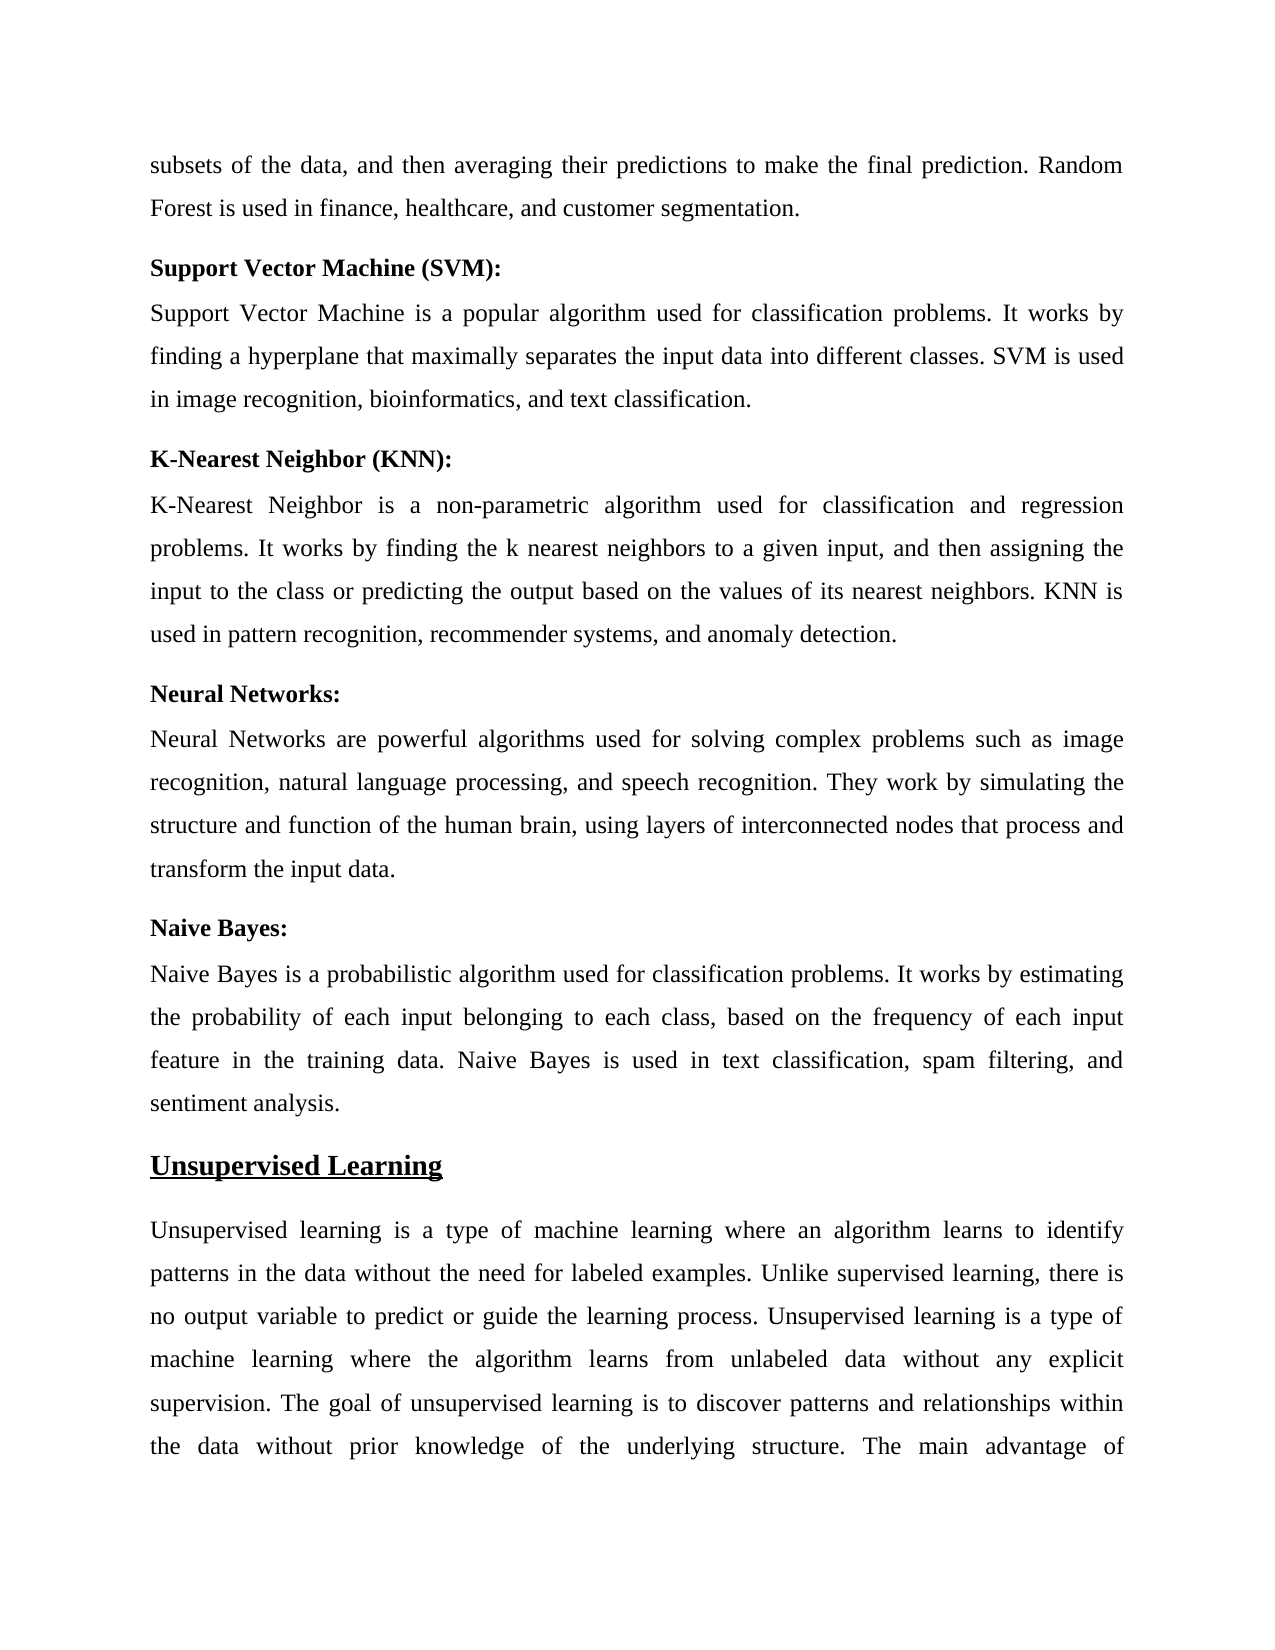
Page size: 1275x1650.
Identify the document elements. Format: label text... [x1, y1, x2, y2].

text K-Nearest Neighbor is a non-parametric algorithm used for classification and regression problems. It works by finding the k nearest neighbors to a given input, and then assigning the input to the class or predicting the output based on the values of its nearest neighbors. KNN is used in pattern recognition, recommender systems, and anomaly detection. [150, 490, 1125, 648]
text Naive Bayes is a probabilistic algorithm used for classification problems. It works by estimating the probability of each input belonging to each class, based on the frequency of each input feature in the training data. Naive Bayes is used in text classification, spam filtering, and sentiment analysis. [150, 959, 1125, 1117]
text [150, 1215, 1125, 1459]
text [150, 150, 1125, 222]
text K-Nearest Neighbor (KNN): [150, 444, 1125, 473]
text Support Vector Machine is a popular algorithm used for classification problems. It works by finding a hyperplane that maximally separates the input data into different classes. SVM is used in image recognition, bioinformatics, and text classification. [150, 298, 1125, 413]
text Naive Bayes: [150, 913, 1125, 942]
text Unsupervised Learning [150, 1148, 1125, 1182]
text Neural Networks are powerful algorithms used for solving complex problems such as image recognition, natural language processing, and speech recognition. They work by simulating the structure and function of the human brain, using layers of interconnected nodes that process and transform the input data. [150, 724, 1125, 882]
text Support Vector Machine (SVM): [150, 253, 1125, 282]
text Neural Networks: [150, 679, 1125, 708]
